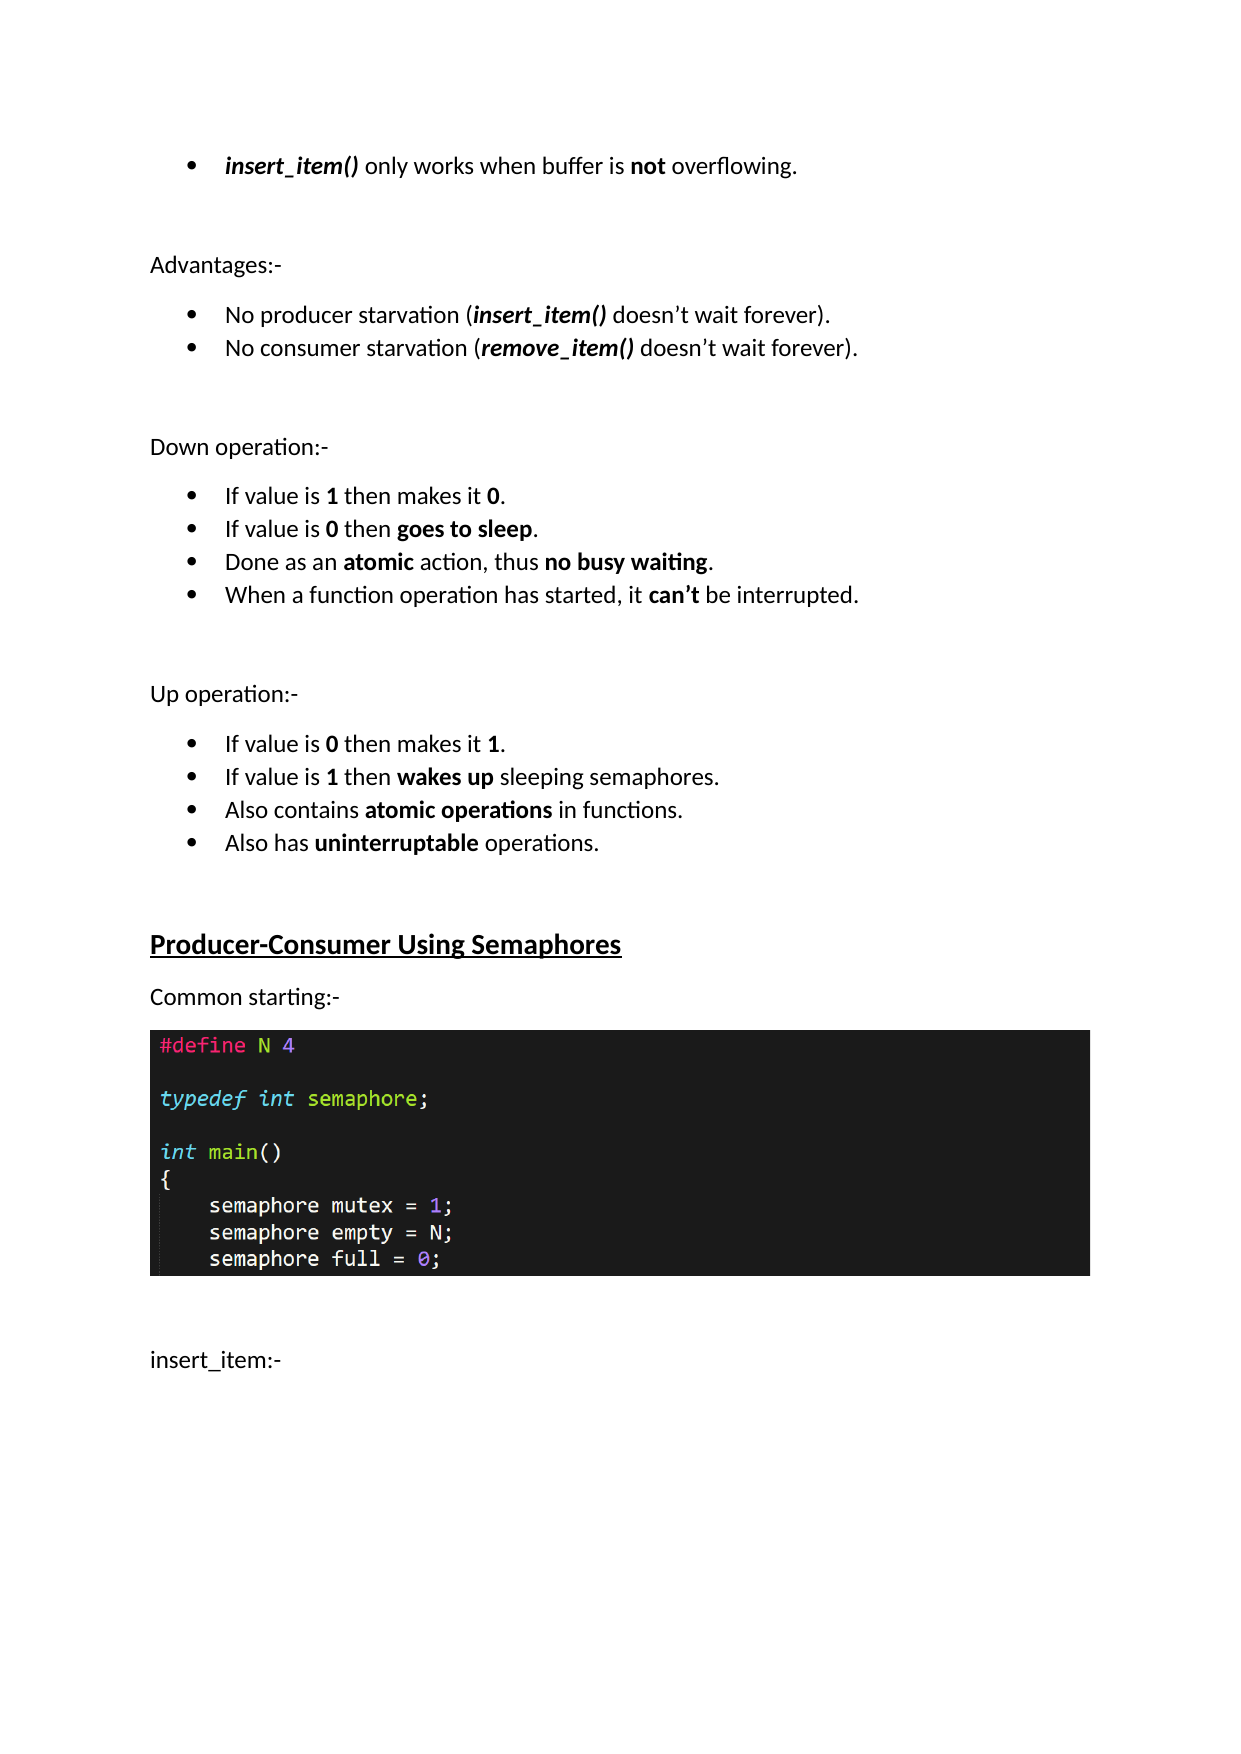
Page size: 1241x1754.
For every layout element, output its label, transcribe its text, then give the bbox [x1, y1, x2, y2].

list When a function operation has started, it can’t be interrupted. [187, 579, 1090, 610]
text Up operation:- [150, 678, 1090, 709]
list If value is 0 then goes to sleep. [187, 513, 1090, 544]
list If value is 1 then wakes up sleeping semaphores. [187, 761, 1090, 791]
list Also contains atomic operations in functions. [187, 794, 1090, 824]
text Down operation:- [150, 431, 1090, 461]
list No consumer starvation (remove_item() doesn’t wait forever). [187, 332, 1090, 362]
text Common starting:- [150, 981, 1090, 1011]
list If value is 0 then makes it 1. [187, 728, 1090, 758]
list Done as an atomic action, thus no busy waiting. [187, 546, 1090, 577]
list If value is 1 then makes it 0. [187, 480, 1090, 511]
picture [150, 1030, 1091, 1276]
list insert_item() only works when buffer is not overflowing. [187, 150, 1090, 181]
text Advantages:- [150, 249, 1090, 280]
list No producer starvation (insert_item() doesn’t wait forever). [187, 299, 1090, 329]
text insert_item:- [150, 1344, 1090, 1374]
list Also has uninterruptable operations. [187, 827, 1090, 857]
text Producer-Consumer Using Semaphores [150, 926, 1090, 961]
